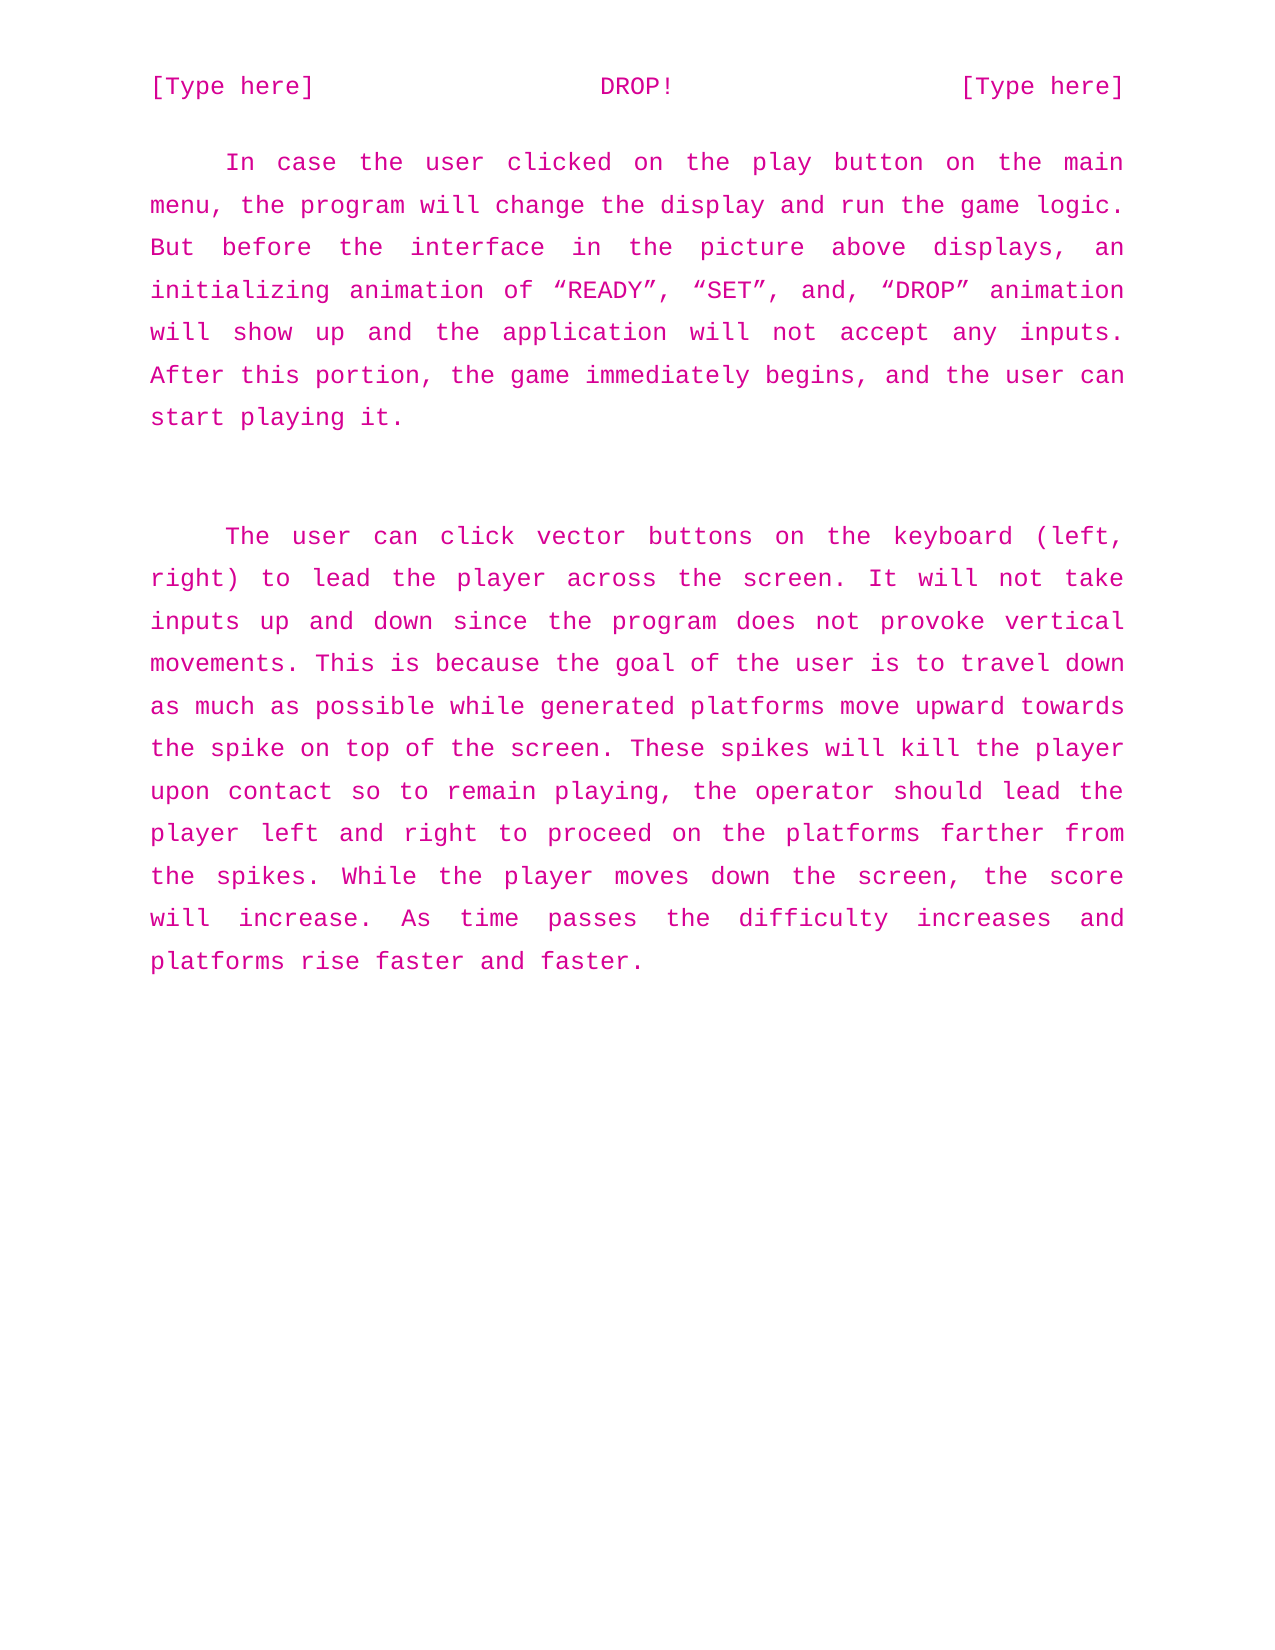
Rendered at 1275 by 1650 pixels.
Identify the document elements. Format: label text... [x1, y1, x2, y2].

text In case the user clicked on the play button on the main menu, the program will change the display and run the game logic. But before the interface in the picture above displays, an initializing animation of “READY”, “SET”, and, “DROP” animation will show up and the application will not accept any inputs. After this portion, the game immediately begins, and the user can start playing it. [150, 150, 1125, 433]
text The user can click vector buttons on the keyboard (left, right) to lead the player across the screen. It will not take inputs up and down since the program does not provoke vertical movements. This is because the goal of the user is to travel down as much as possible while generated platforms move upward towards the spike on top of the screen. These spikes will kill the player upon contact so to remain playing, the operator should lead the player left and right to proceed on the platforms farther from the spikes. While the player moves down the screen, the score will increase. As time passes the difficulty increases and platforms rise faster and faster. [150, 523, 1125, 977]
